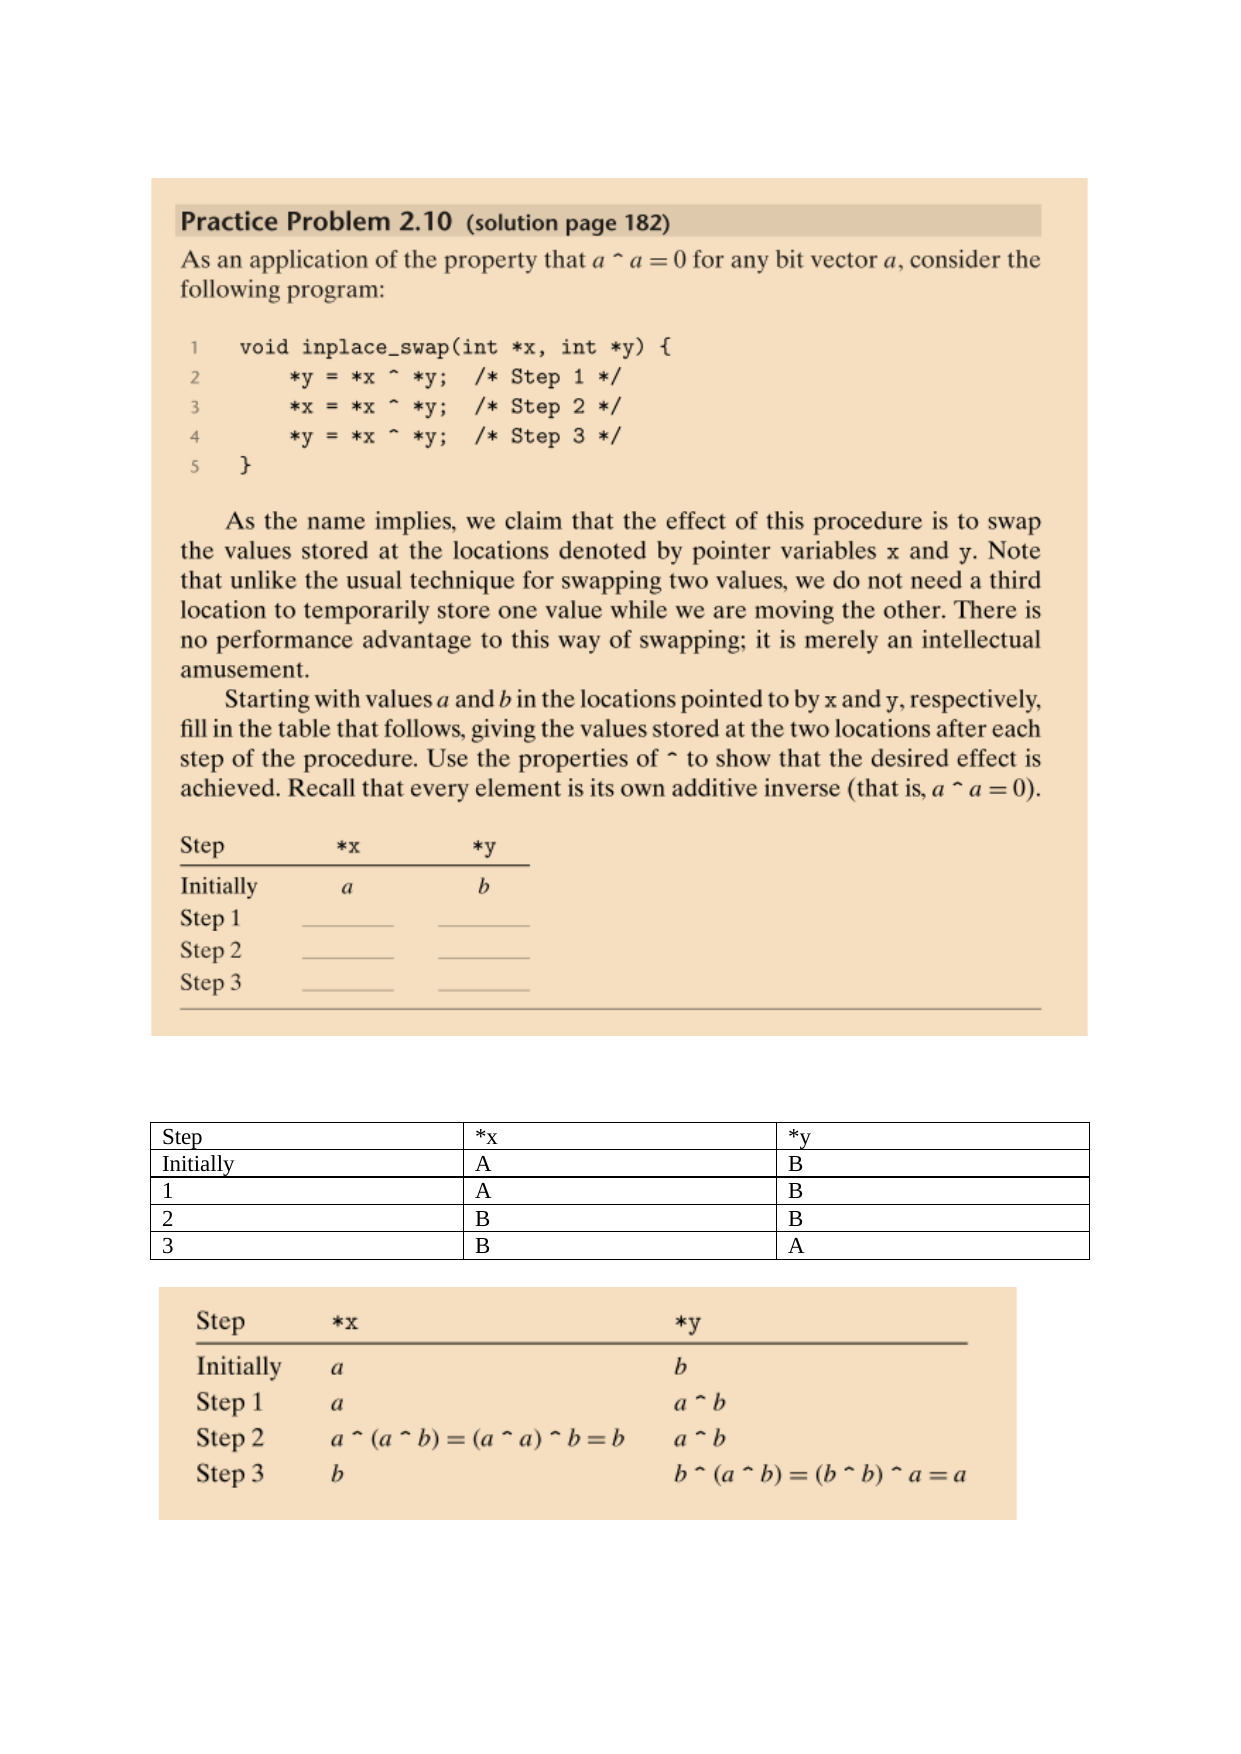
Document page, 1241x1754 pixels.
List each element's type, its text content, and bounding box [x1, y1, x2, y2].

table_cell B [777, 1205, 1089, 1231]
table_cell B [777, 1150, 1089, 1176]
table_cell A [464, 1178, 776, 1204]
table_header *x [464, 1123, 776, 1149]
table_cell 1 [151, 1178, 463, 1204]
picture [150, 178, 1087, 1034]
table_header *y [777, 1123, 1089, 1149]
table_cell A [464, 1150, 776, 1176]
table_cell 3 [151, 1232, 463, 1259]
table_cell A [777, 1232, 1089, 1259]
table_cell 2 [151, 1205, 463, 1231]
table_header Step [151, 1123, 463, 1149]
table_cell B [777, 1178, 1089, 1204]
table_cell B [464, 1232, 776, 1259]
table_cell Initially [151, 1150, 463, 1176]
picture [157, 1287, 1017, 1518]
table_cell B [464, 1205, 776, 1231]
